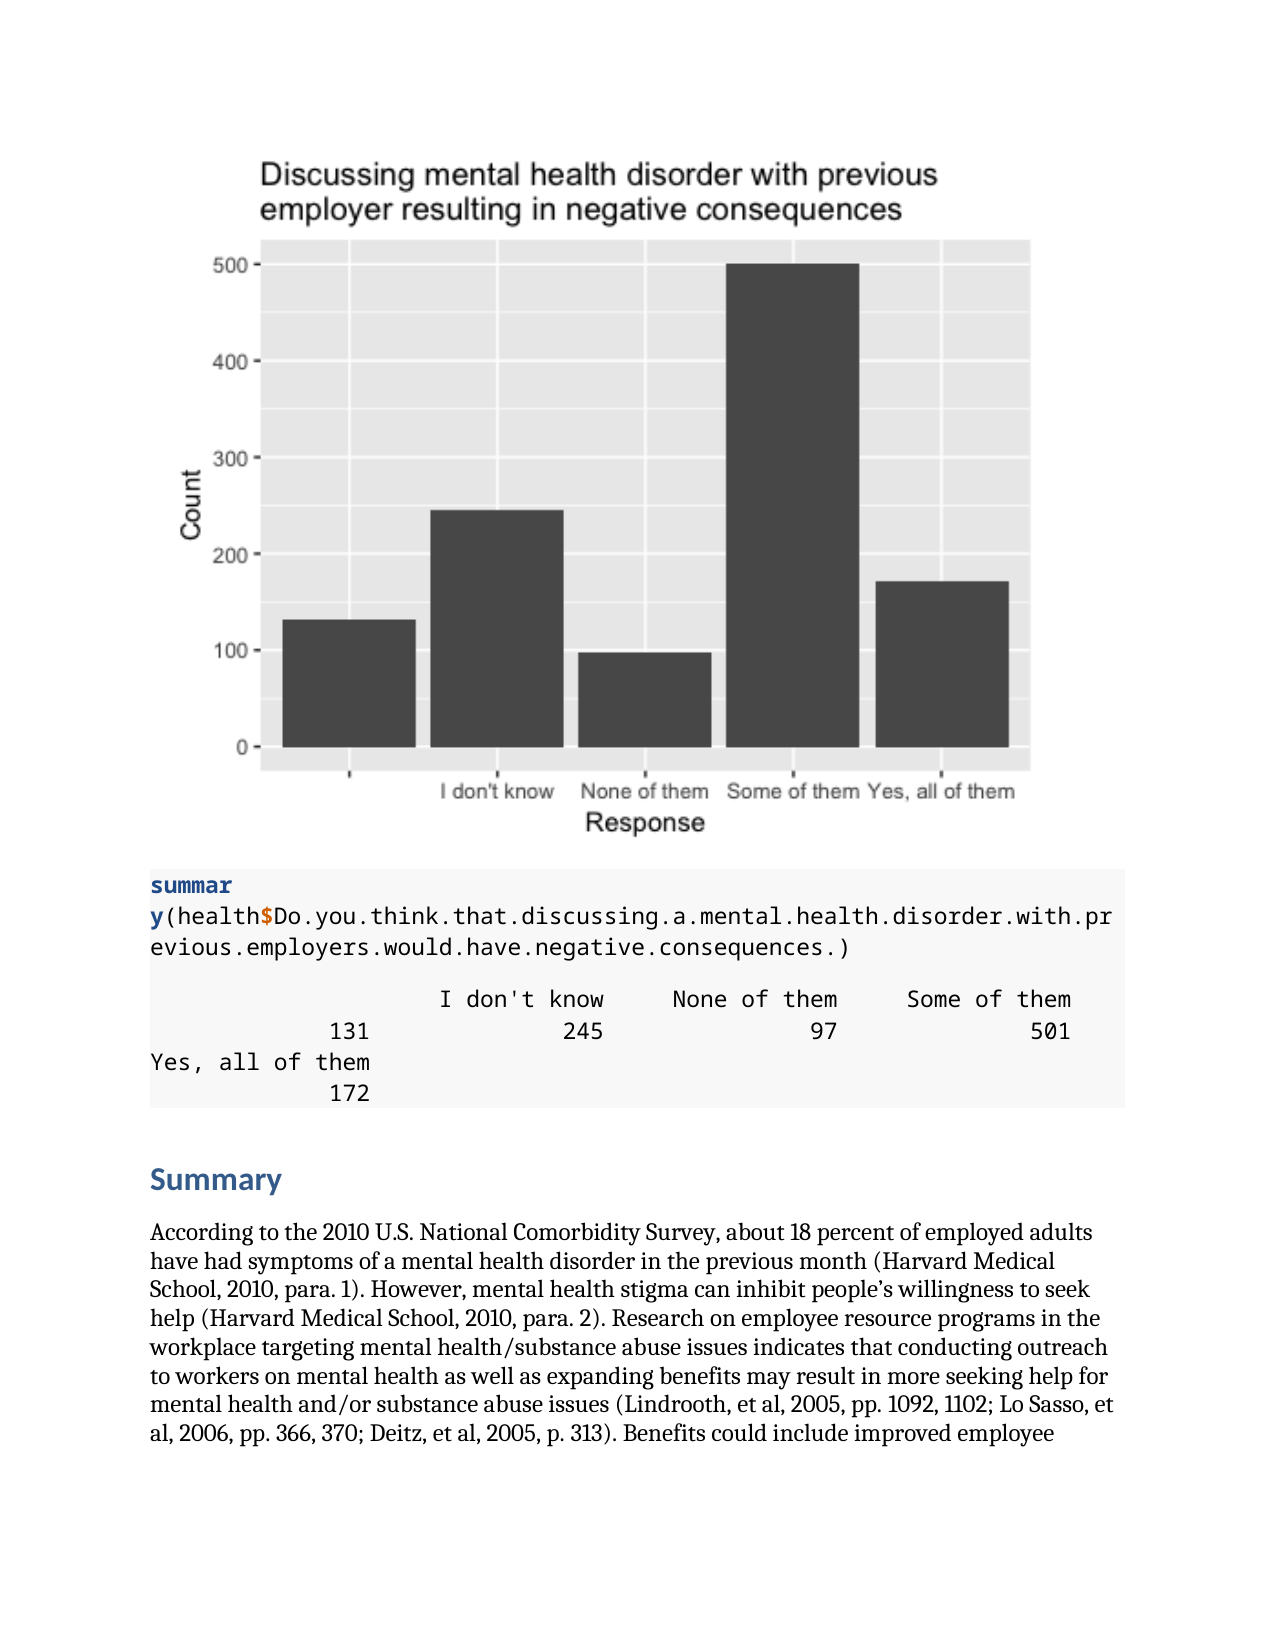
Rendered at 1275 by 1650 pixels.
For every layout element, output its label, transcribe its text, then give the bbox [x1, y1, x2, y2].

text summary(health$Do.you.think.that.discussing.a.mental.health.disorder.with.previous.employers.would.have.negative.consequences.) [232, 869, 1125, 962]
text I don't know None of them Some of them 131 245 97 501 Yes, all of them 172 [150, 983, 1125, 1108]
picture [168, 150, 1044, 850]
subtitle Summary [150, 1158, 1125, 1199]
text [150, 1218, 1125, 1448]
